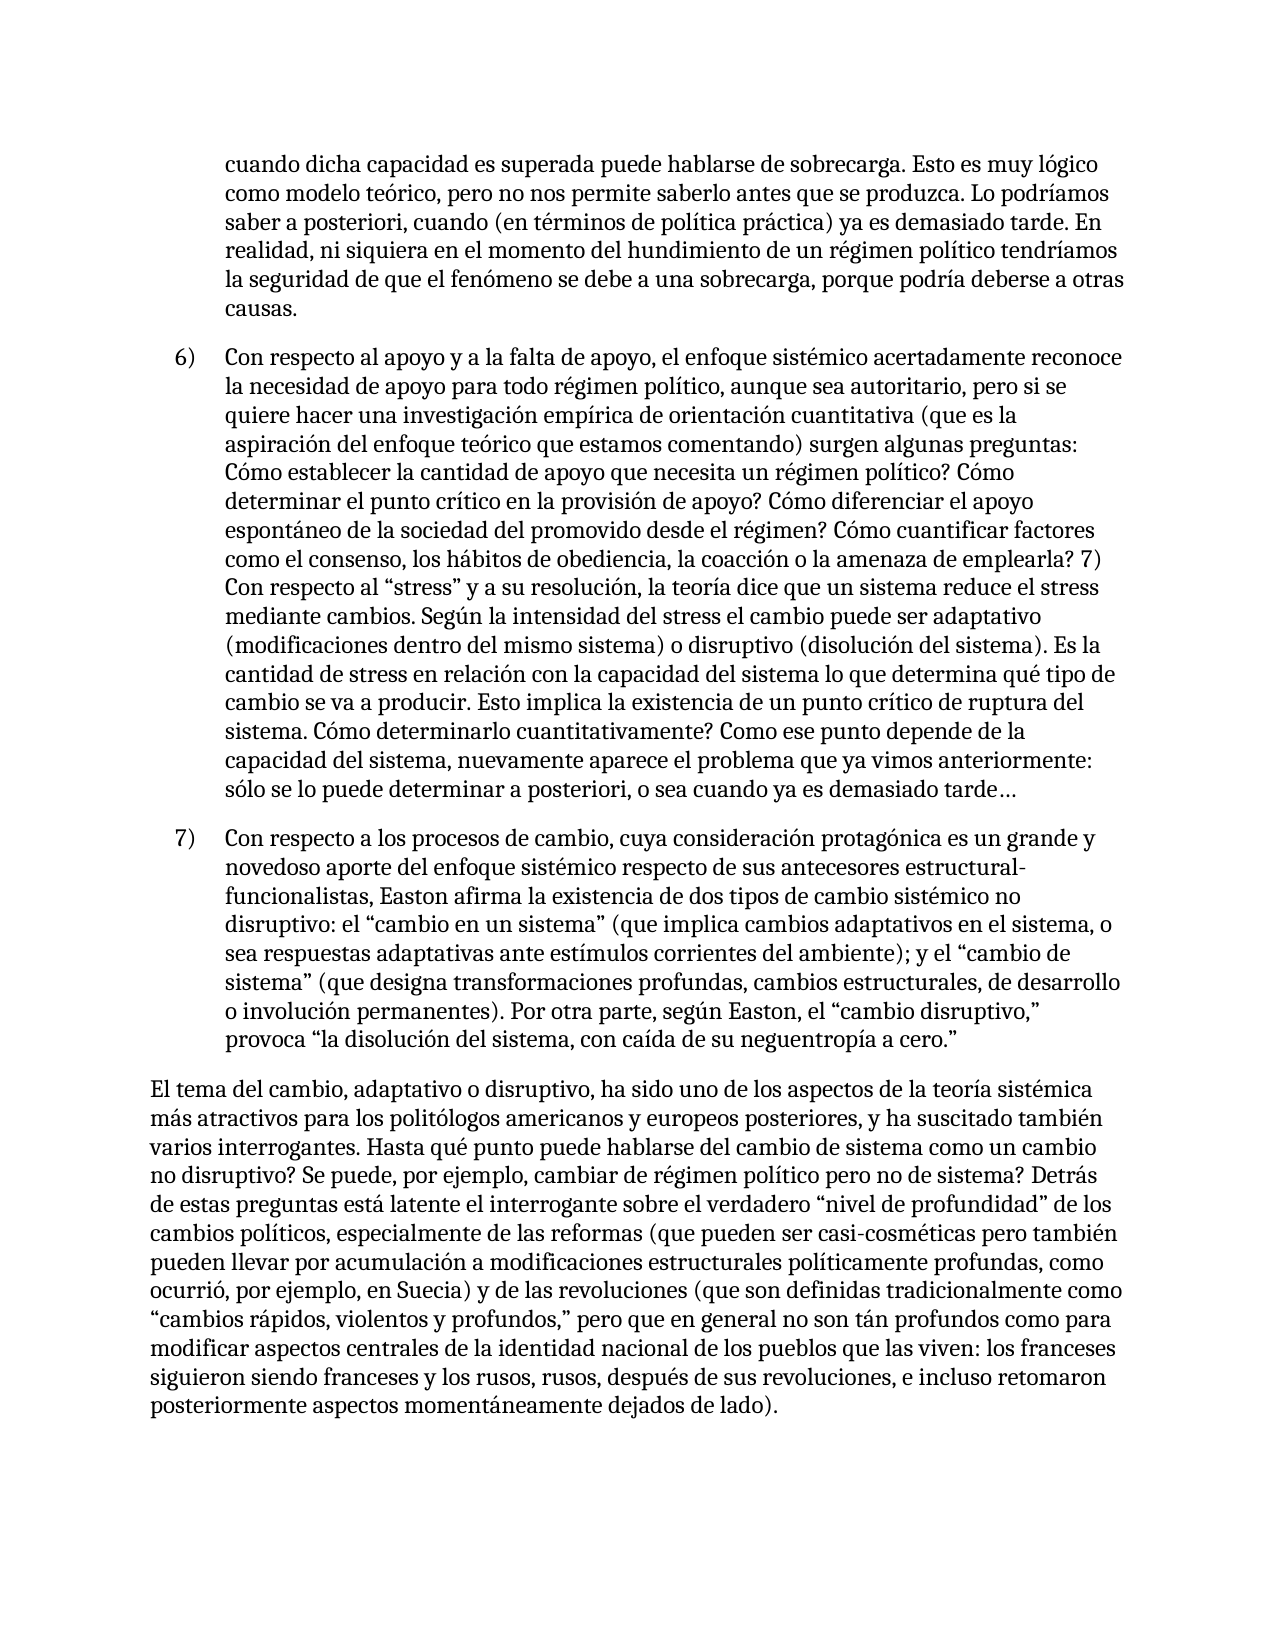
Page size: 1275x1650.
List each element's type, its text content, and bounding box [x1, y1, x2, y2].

text El tema del cambio, adaptativo o disruptivo, ha sido uno de los aspectos de la teoría sistémica más atractivos para los politólogos americanos y europeos posteriores, y ha suscitado también varios interrogantes. Hasta qué punto puede hablarse del cambio de sistema como un cambio no disruptivo? Se puede, por ejemplo, cambiar de régimen político pero no de sistema? Detrás de estas preguntas está latente el interrogante sobre el verdadero “nivel de profundidad” de los cambios políticos, especialmente de las reformas (que pueden ser casi-cosméticas pero también pueden llevar por acumulación a modificaciones estructurales políticamente profundas, como ocurrió, por ejemplo, en Suecia) y de las revoluciones (que son definidas tradicionalmente como “cambios rápidos, violentos y profundos,” pero que en general no son tán profundos como para modificar aspectos centrales de la identidad nacional de los pueblos que las viven: los franceses siguieron siendo franceses y los rusos, rusos, después de sus revoluciones, e incluso retomaron posteriormente aspectos momentáneamente dejados de lado). [150, 1075, 1125, 1420]
list Con respecto al apoyo y a la falta de apoyo, el enfoque sistémico acertadamente reconoce la necesidad de apoyo para todo régimen político, aunque sea autoritario, pero si se quiere hacer una investigación empírica de orientación cuantitativa (que es la aspiración del enfoque teórico que estamos comentando) surgen algunas preguntas: Cómo establecer la cantidad de apoyo que necesita un régimen político? Cómo determinar el punto crítico en la provisión de apoyo? Cómo diferenciar el apoyo espontáneo de la sociedad del promovido desde el régimen? Cómo cuantificar factores como el consenso, los hábitos de obediencia, la coacción o la amenaza de emplearla? 7) Con respecto al “stress” y a su resolución, la teoría dice que un sistema reduce el stress mediante cambios. Según la intensidad del stress el cambio puede ser adaptativo (modificaciones dentro del mismo sistema) o disruptivo (disolución del sistema). Es la cantidad de stress en relación con la capacidad del sistema lo que determina qué tipo de cambio se va a producir. Esto implica la existencia de un punto crítico de ruptura del sistema. Cómo determinarlo cuantitativamente? Como ese punto depende de la capacidad del sistema, nuevamente aparece el problema que ya vimos anteriormente: sólo se lo puede determinar a posteriori, o sea cuando ya es demasiado tarde… [175, 343, 1125, 803]
list Con respecto a los procesos de cambio, cuya consideración protagónica es un grande y novedoso aporte del enfoque sistémico respecto de sus antecesores estructural-funcionalistas, Easton afirma la existencia de dos tipos de cambio sistémico no disruptivo: el “cambio en un sistema” (que implica cambios adaptativos en el sistema, o sea respuestas adaptativas ante estímulos corrientes del ambiente); y el “cambio de sistema” (que designa transformaciones profundas, cambios estructurales, de desarrollo o involución permanentes). Por otra parte, según Easton, el “cambio disruptivo,” provoca “la disolución del sistema, con caída de su neguentropía a cero.” [175, 824, 1125, 1054]
